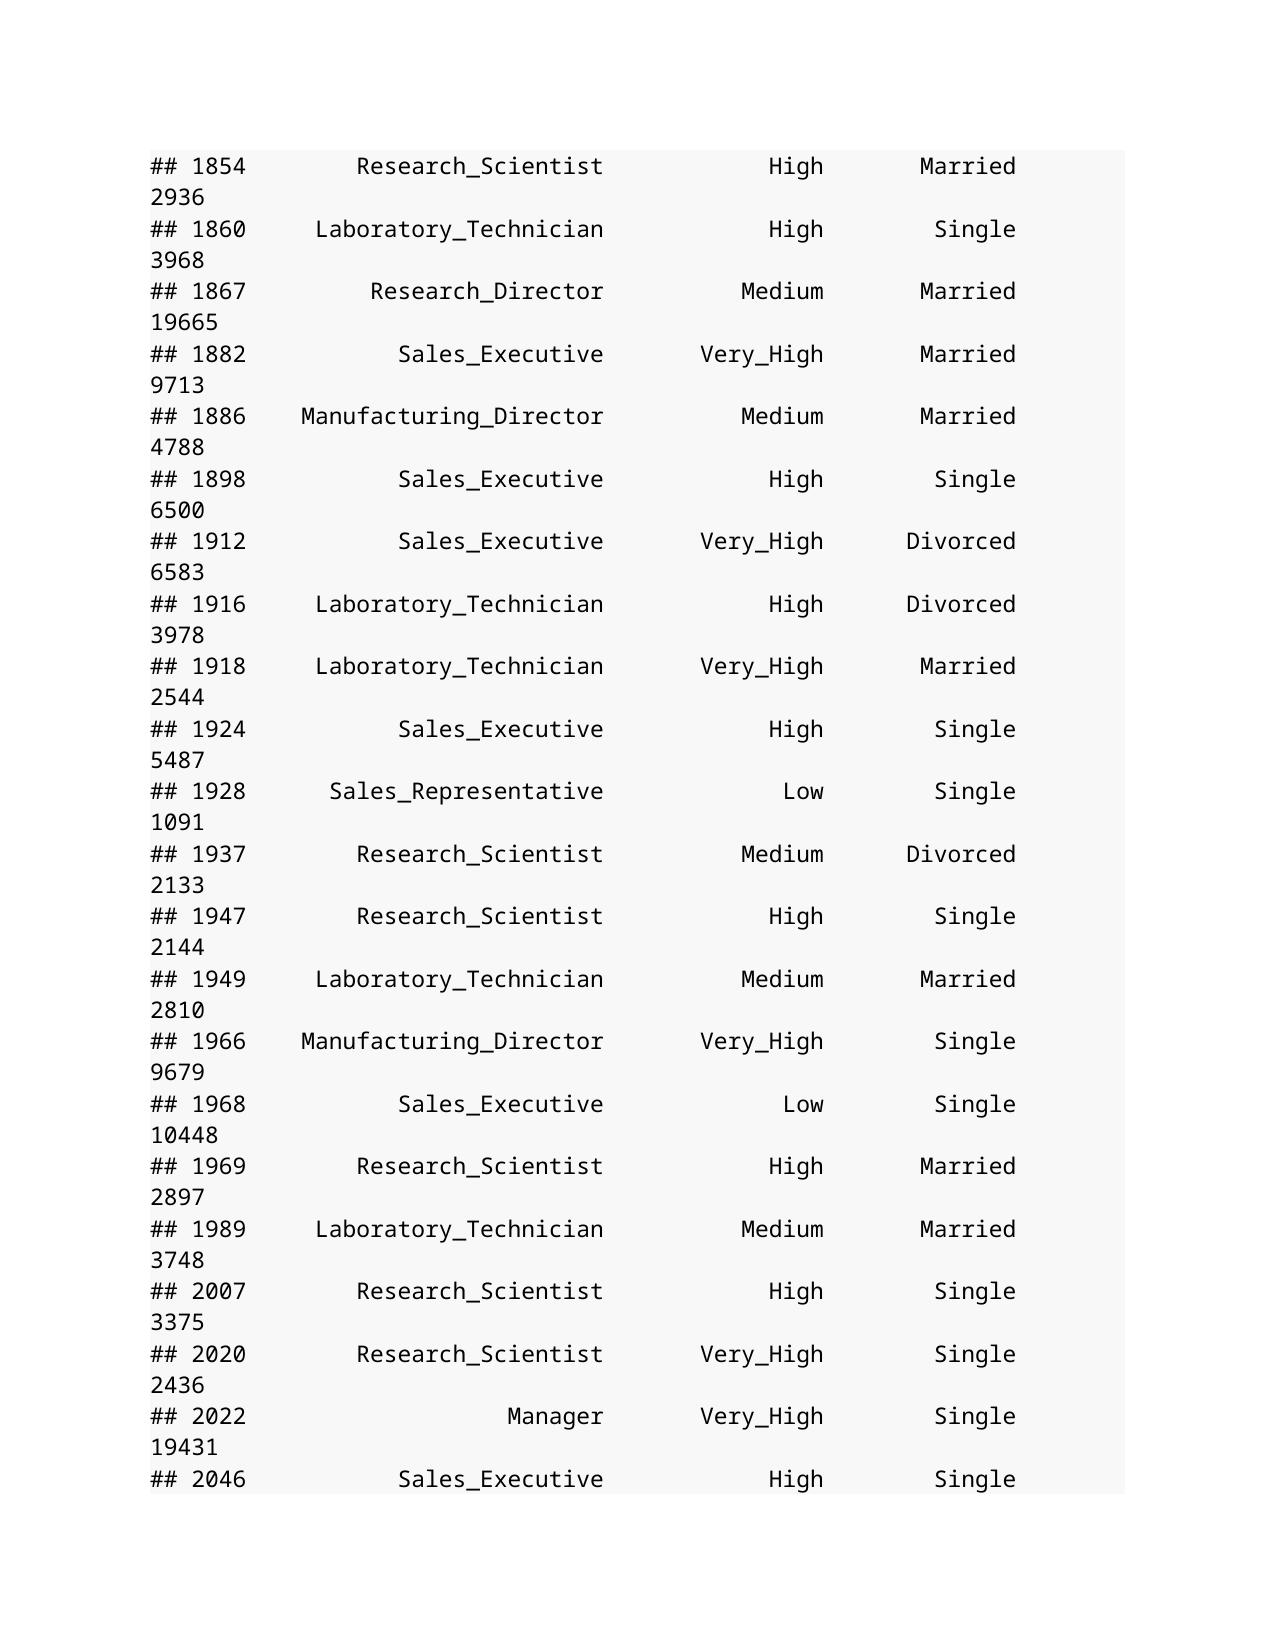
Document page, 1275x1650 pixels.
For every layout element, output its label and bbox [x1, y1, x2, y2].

text [150, 150, 1125, 1494]
